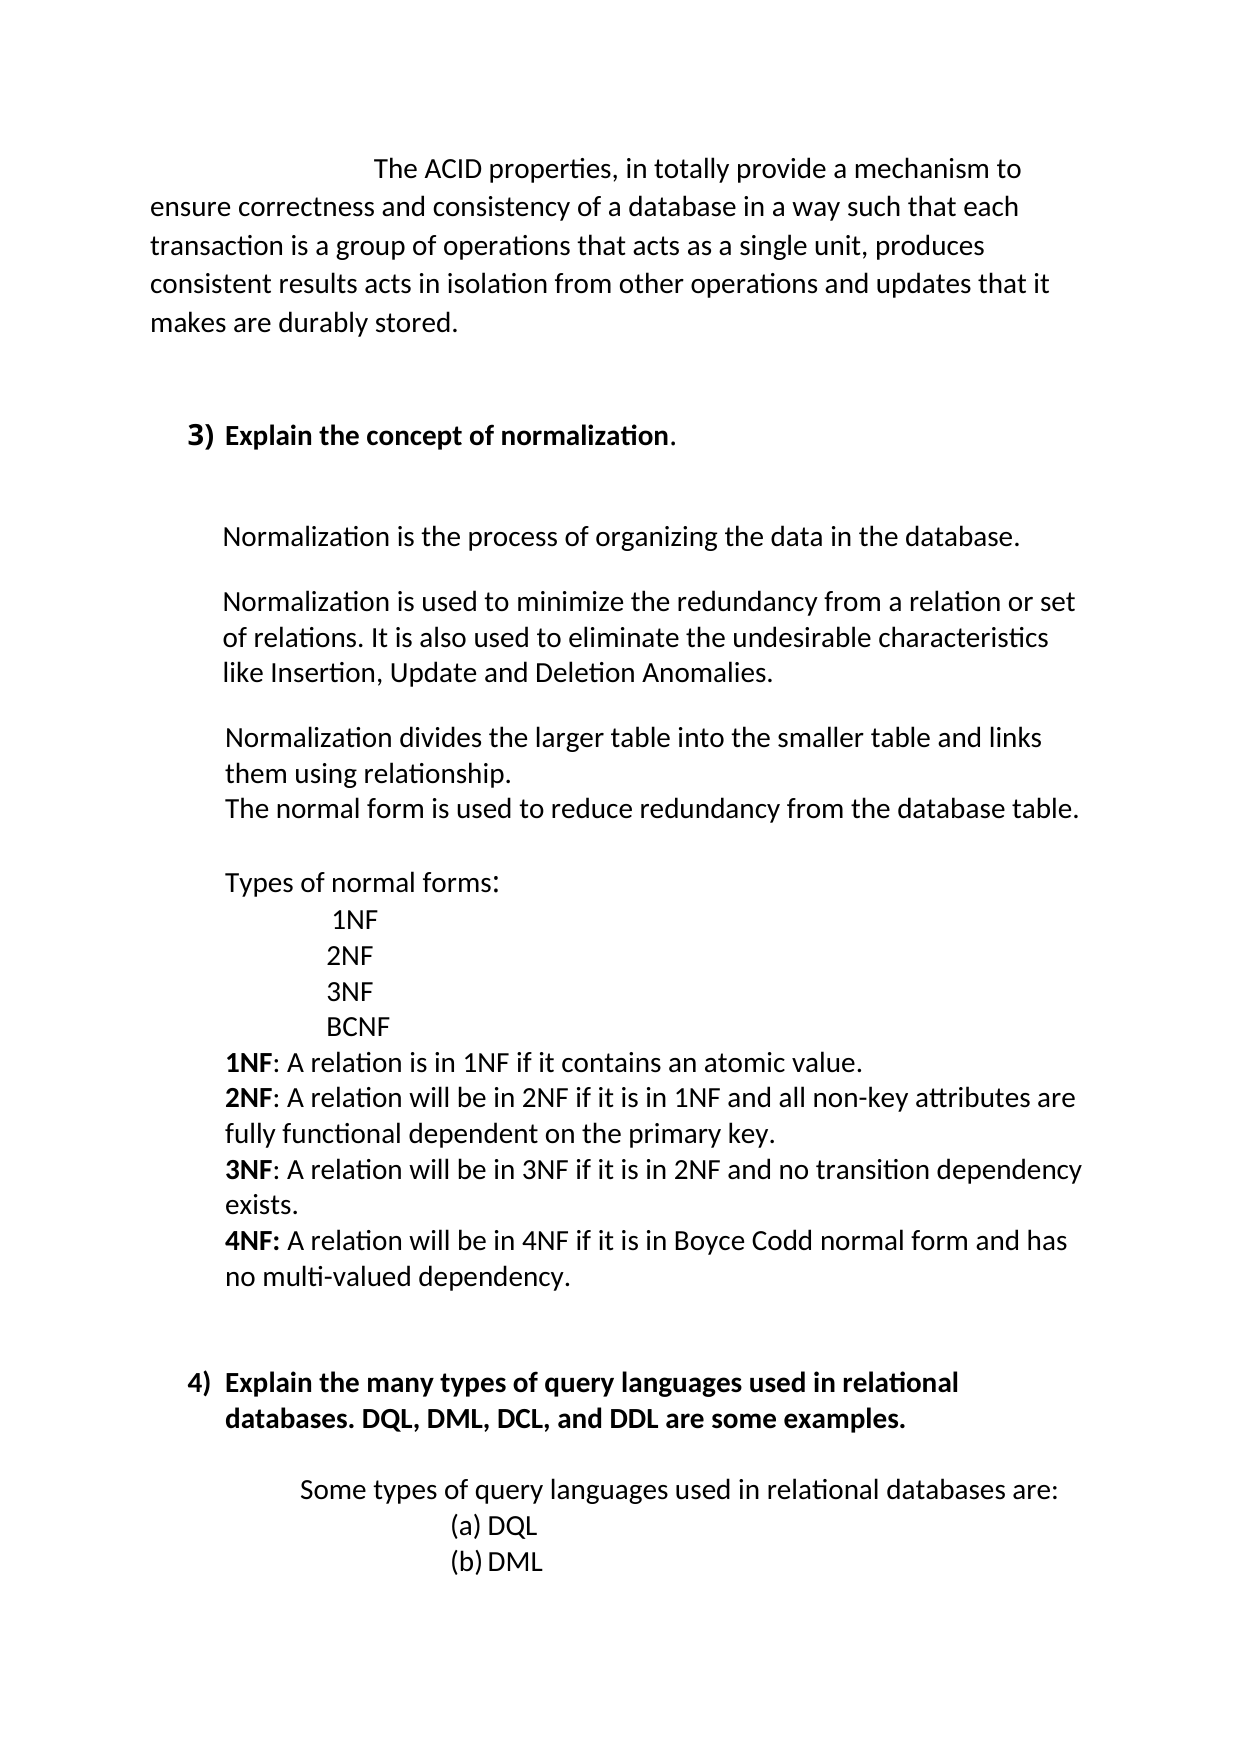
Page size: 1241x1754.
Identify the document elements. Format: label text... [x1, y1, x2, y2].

text 3NF: A relation will be in 3NF if it is in 2NF and no transition dependency exists. [225, 1151, 1090, 1222]
text 3NF [225, 973, 1090, 1008]
text Some types of query languages used in relational databases are: [300, 1471, 1090, 1507]
text The normal form is used to reduce redundancy from the database table. [225, 791, 1090, 826]
list Explain the many types of query languages used in relational databases. DQL, DML, DCL, and DDL are some examples. [187, 1364, 1090, 1436]
text 2NF [225, 937, 1090, 973]
text 1NF [225, 901, 1090, 937]
text Normalization divides the larger table into the smaller table and links them using relationship. [225, 719, 1090, 791]
text 2NF: A relation will be in 2NF if it is in 1NF and all non-key attributes are fully functional dependent on the primary key. [225, 1079, 1090, 1151]
text The ACID properties, in totally provide a mechanism to ensure correctness and consistency of a database in a way such that each transaction is a group of operations that acts as a single unit, produces consistent results acts in isolation from other operations and updates that it makes are durably stored. [150, 150, 1090, 339]
list DQL [450, 1507, 1090, 1543]
text 1NF: A relation is in 1NF if it contains an atomic value. [225, 1044, 1090, 1079]
list Explain the concept of normalization. [187, 414, 1090, 454]
text Normalization is the process of organizing the data in the database. [222, 518, 1090, 554]
text BCNF [225, 1008, 1090, 1044]
text Normalization is used to minimize the redundancy from a relation or set of relations. It is also used to eliminate the undesirable characteristics like Insertion, Update and Deletion Anomalies. [222, 583, 1090, 690]
text 4NF: A relation will be in 4NF if it is in Boyce Codd normal form and has no multi-valued dependency. [225, 1222, 1090, 1293]
text Types of normal forms: [225, 862, 1090, 901]
list DML [450, 1543, 1090, 1578]
